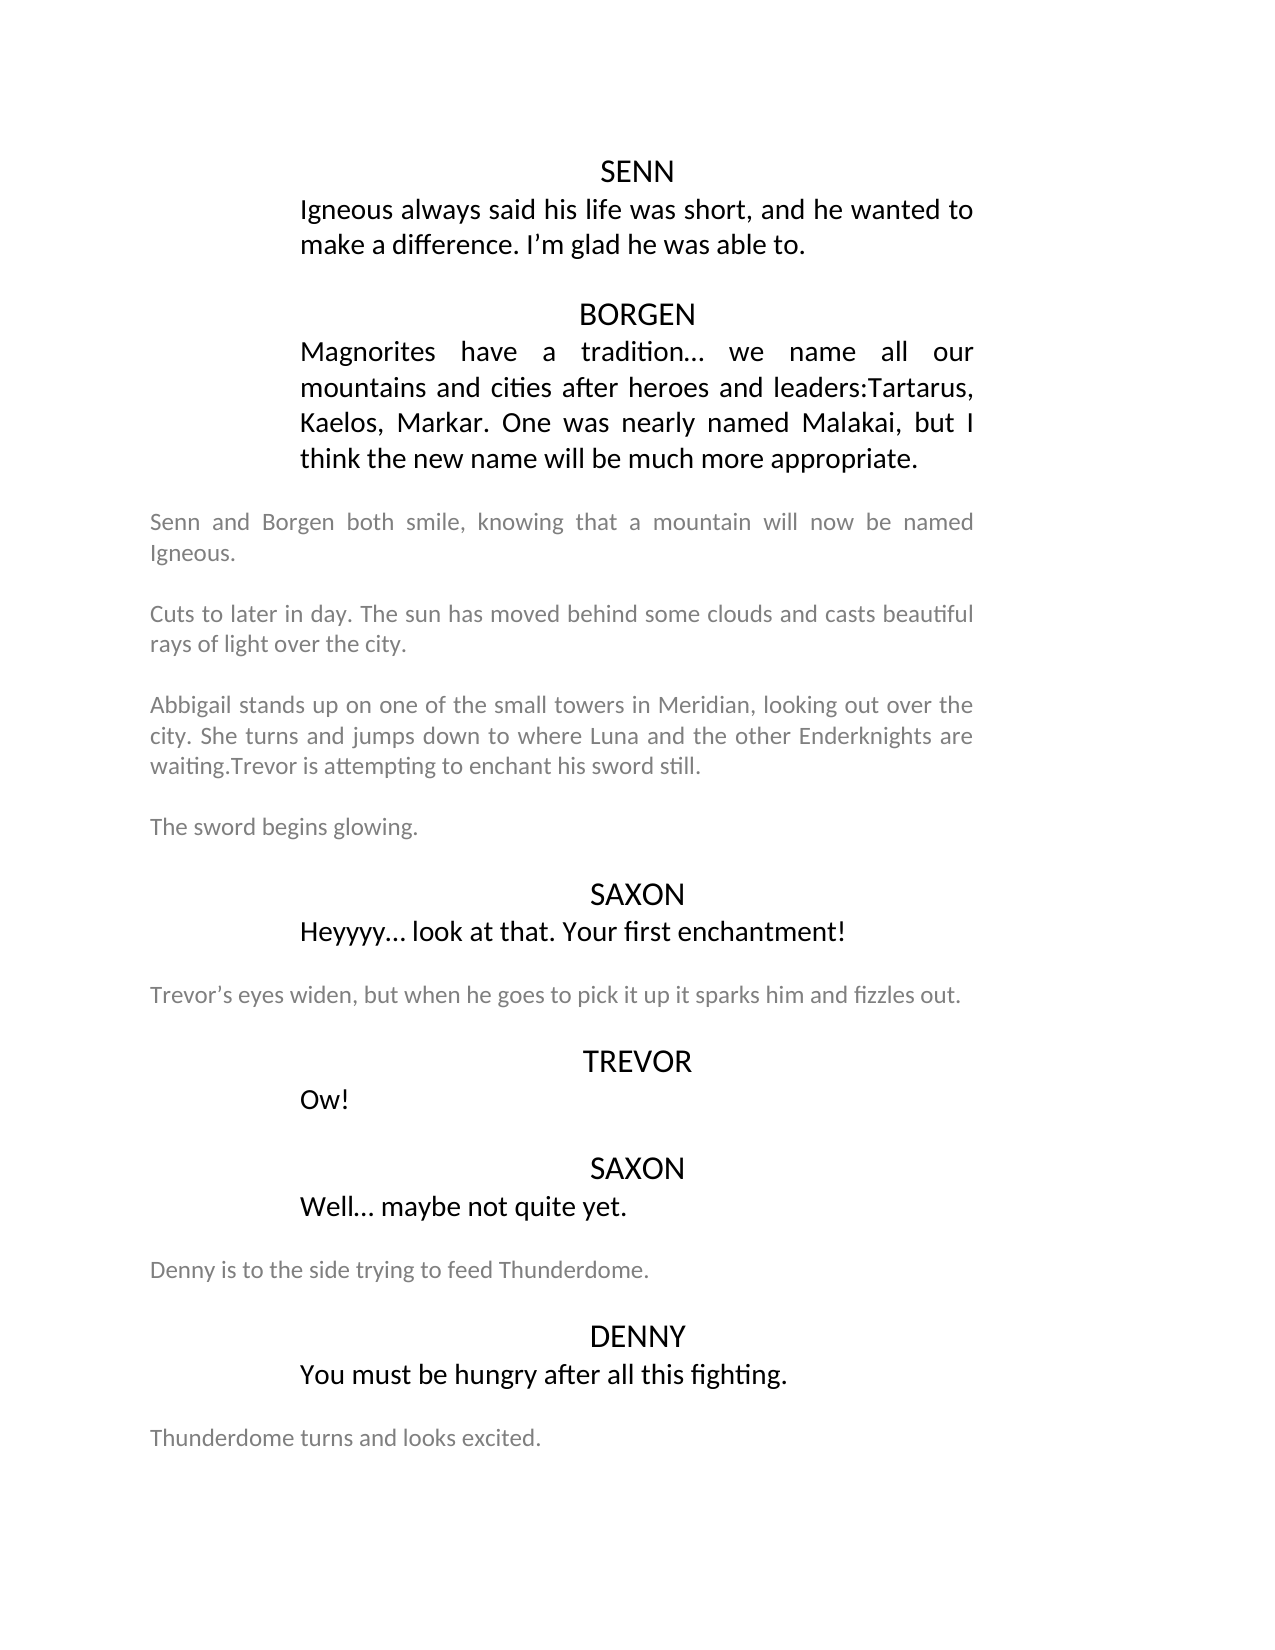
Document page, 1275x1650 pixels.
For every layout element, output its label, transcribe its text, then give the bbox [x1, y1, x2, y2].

text DENNY [150, 1315, 1125, 1356]
text TREVOR [150, 1040, 1125, 1081]
text Cuts to later in day. The sun has moved behind some clouds and casts beautiful rays of light over the city. [150, 598, 975, 659]
text Trevor’s eyes widen, but when he goes to pick it up it sparks him and fizzles out. [150, 979, 975, 1010]
text BORGEN [150, 292, 1125, 333]
text SAXON [150, 872, 1125, 913]
text You must be hungry after all this fighting. [300, 1356, 975, 1392]
text Heyyyy… look at that. Your first enchantment! [300, 913, 975, 949]
text The sword begins glowing. [150, 811, 975, 842]
text Abbigail stands up on one of the small towers in Meridian, looking out over the city. She turns and jumps down to where Luna and the other Enderknights are waiting.Trevor is attempting to enchant his sword still. [150, 689, 975, 781]
text Magnorites have a tradition… we name all our mountains and cities after heroes and leaders:Tartarus, Kaelos, Markar. One was nearly named Malakai, but I think the new name will be much more appropriate. [300, 333, 975, 476]
text SAXON [150, 1147, 1125, 1188]
text Igneous always said his life was short, and he wanted to make a difference. I’m glad he was able to. [300, 191, 975, 262]
text Thunderdome turns and looks excited. [150, 1422, 975, 1453]
text Ow! [300, 1081, 975, 1117]
text Denny is to the side trying to feed Thunderdome. [150, 1254, 975, 1285]
text Well… maybe not quite yet. [300, 1188, 975, 1224]
text Senn and Borgen both smile, knowing that a mountain will now be named Igneous. [150, 506, 975, 567]
text SENN [150, 150, 1125, 191]
